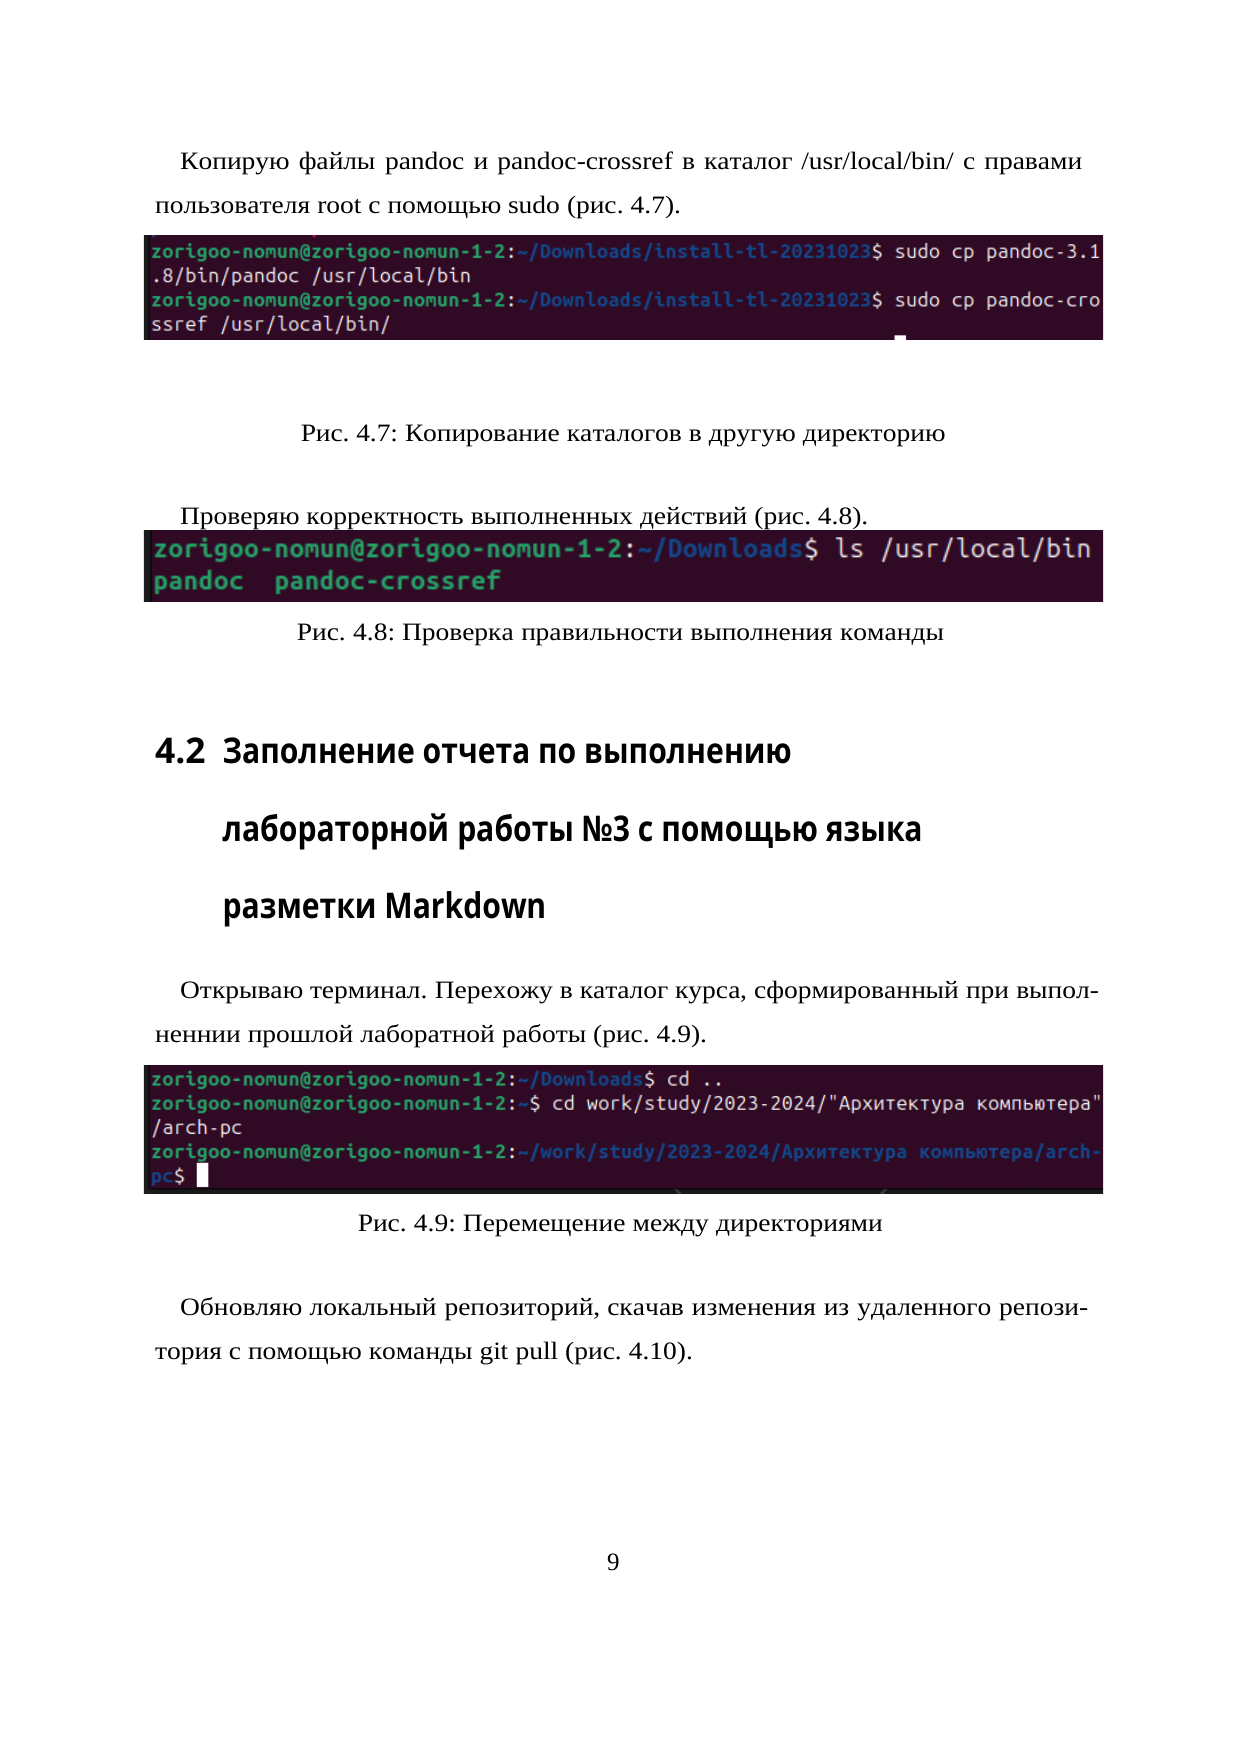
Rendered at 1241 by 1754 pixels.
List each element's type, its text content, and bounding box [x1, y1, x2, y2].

text Рис. 4.9: Перемещение между директориями [295, 1208, 946, 1237]
picture [143, 1065, 1104, 1194]
picture [143, 530, 1104, 602]
text Рис. 4.7: Копирование каталогов в другую директорию Проверяю корректность выполненных действий (рис. 4.8). [180, 363, 1016, 530]
subtitle Заполнение отчета по выполнению лабораторной работы №3 с помощью языка разметки Markdown [155, 726, 1020, 928]
text Открываю терминал. Перехожу в каталог курса, сформированный при выпол- неннии прошлой лаборатной работы (рис. 4.9). [155, 975, 1103, 1048]
text Рис. 4.8: Проверка правильности выполнения команды [295, 617, 946, 646]
picture [143, 235, 1104, 340]
text Обновляю локальный репозиторий, скачав изменения из удаленного репози- тория с помощью команды git pull (рис. 4.10). [155, 1292, 1103, 1365]
text Копирую файлы pandoc и pandoc-crossref в каталог /usr/local/bin/ с правами пользователя root с помощью sudo (рис. 4.7). [155, 146, 1103, 219]
